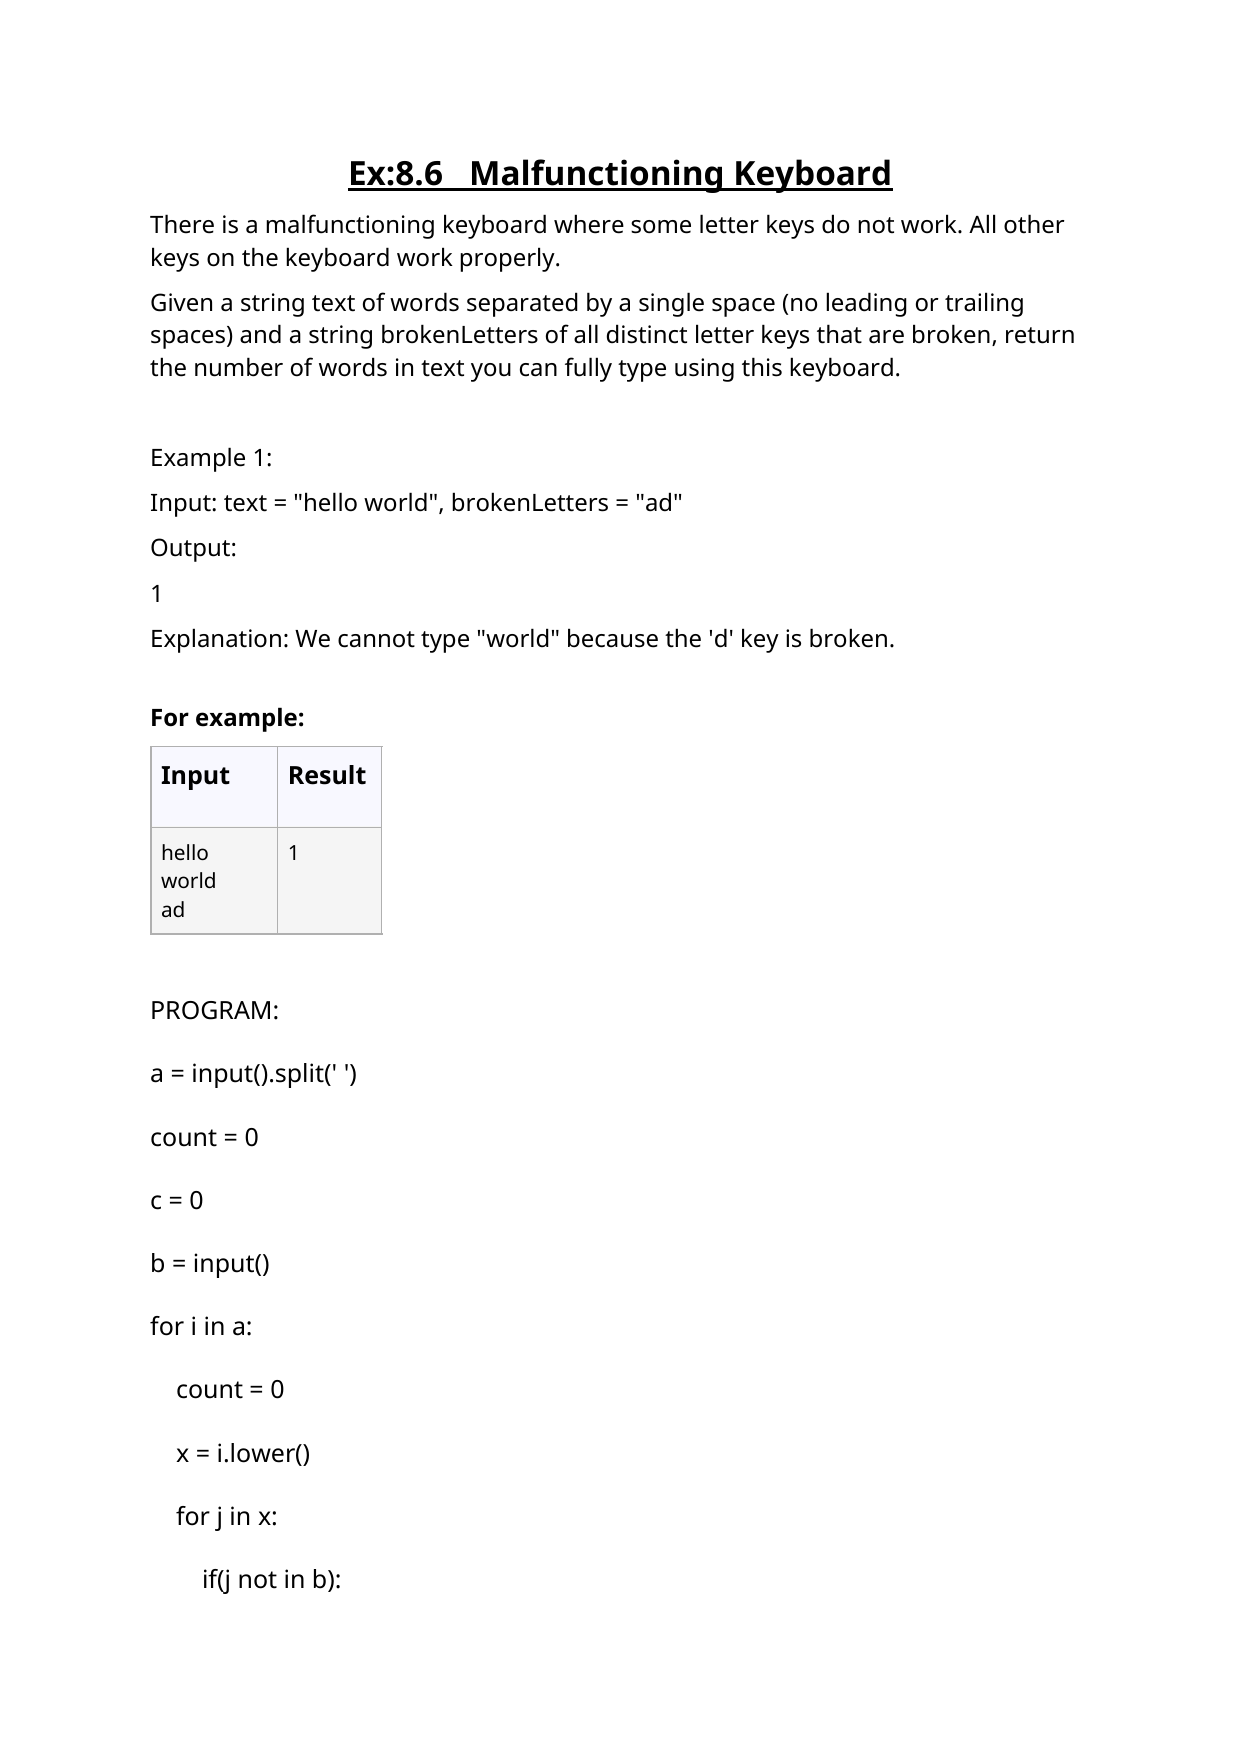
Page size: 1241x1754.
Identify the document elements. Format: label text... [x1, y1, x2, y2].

text b = input() [150, 1246, 1090, 1280]
text 1 [150, 576, 1090, 609]
text PROGRAM: [150, 993, 1090, 1027]
text Explanation: We cannot type "world" because the 'd' key is broken. [150, 621, 1090, 654]
table_cell hello world ad [152, 828, 277, 933]
text For example: [150, 701, 1090, 733]
text There is a malfunctioning keyboard where some letter keys do not work. All other keys on the keyboard work properly. [150, 208, 1090, 273]
text Example 1: [150, 441, 1090, 474]
table_header Input [152, 747, 277, 826]
text count = 0 [150, 1372, 1090, 1406]
text for i in a: [150, 1309, 1090, 1343]
text if(j not in b): [150, 1562, 1090, 1596]
text count = 0 [150, 1119, 1090, 1153]
text a = input().split(' ') [150, 1056, 1090, 1090]
table_cell 1 [278, 828, 381, 933]
text Ex:8.6 Malfunctioning Keyboard [150, 150, 1090, 195]
text Given a string text of words separated by a single space (no leading or trailing spaces) and a string brokenLetters of all distinct letter keys that are broken, return the number of words in text you can fully type using this keyboard. [150, 286, 1090, 383]
text for j in x: [150, 1498, 1090, 1533]
text x = i.lower() [150, 1435, 1090, 1469]
text Input: text = "hello world", brokenLetters = "ad" [150, 486, 1090, 519]
table_header Result [278, 747, 381, 826]
text c = 0 [150, 1182, 1090, 1216]
text Output: [150, 531, 1090, 564]
